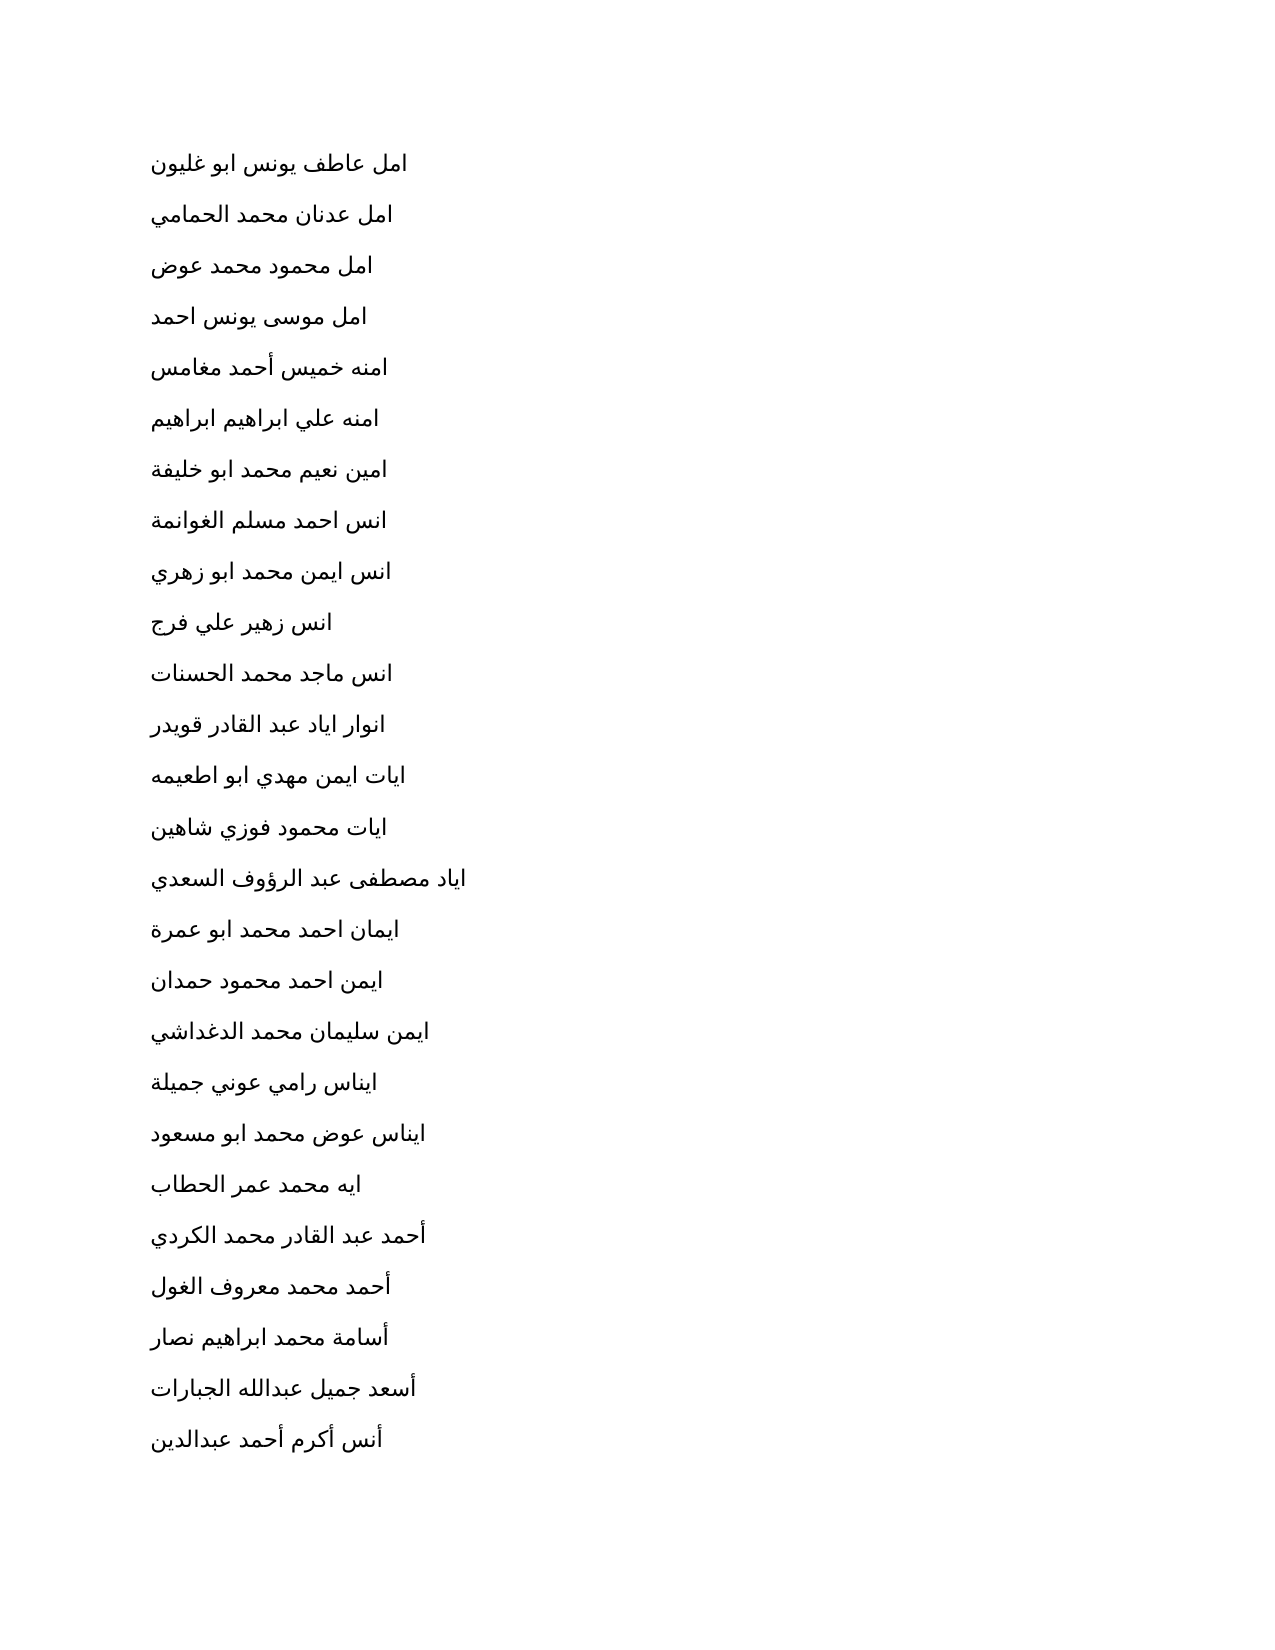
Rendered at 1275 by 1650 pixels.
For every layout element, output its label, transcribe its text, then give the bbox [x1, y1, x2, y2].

text ايات ايمن مهدي ابو اطعيمه [150, 762, 1125, 789]
text ايمن سليمان محمد الدغداشي [150, 1018, 1125, 1044]
text امل محمود محمد عوض [150, 252, 1125, 278]
text ايمان احمد محمد ابو عمرة [150, 916, 1125, 942]
text انوار اياد عبد القادر قويدر [150, 711, 1125, 738]
text اياد مصطفى عبد الرؤوف السعدي [150, 864, 1125, 891]
text امل عدنان محمد الحمامي [150, 201, 1125, 227]
text امنه خميس أحمد مغامس [150, 354, 1125, 381]
text امنه علي ابراهيم ابراهيم [150, 405, 1125, 432]
text ايناس عوض محمد ابو مسعود [150, 1120, 1125, 1146]
text امين نعيم محمد ابو خليفة [150, 456, 1125, 483]
text ايات محمود فوزي شاهين [150, 813, 1125, 840]
text أسامة محمد ابراهيم نصار [150, 1324, 1125, 1350]
text امل موسى يونس احمد [150, 303, 1125, 329]
text أسعد جميل عبدالله الجبارات [150, 1375, 1125, 1401]
text انس زهير علي فرج [150, 609, 1125, 636]
text أحمد محمد معروف الغول [150, 1273, 1125, 1299]
text ايمن احمد محمود حمدان [150, 967, 1125, 993]
text انس ماجد محمد الحسنات [150, 660, 1125, 687]
text أحمد عبد القادر محمد الكردي [150, 1222, 1125, 1248]
text ايه محمد عمر الحطاب [150, 1171, 1125, 1197]
text امل عاطف يونس ابو غليون [150, 150, 1125, 176]
text ايناس رامي عوني جميلة [150, 1069, 1125, 1095]
text انس ايمن محمد ابو زهري [150, 558, 1125, 585]
text أنس أكرم أحمد عبدالدين [150, 1426, 1125, 1452]
text انس احمد مسلم الغوانمة [150, 507, 1125, 534]
